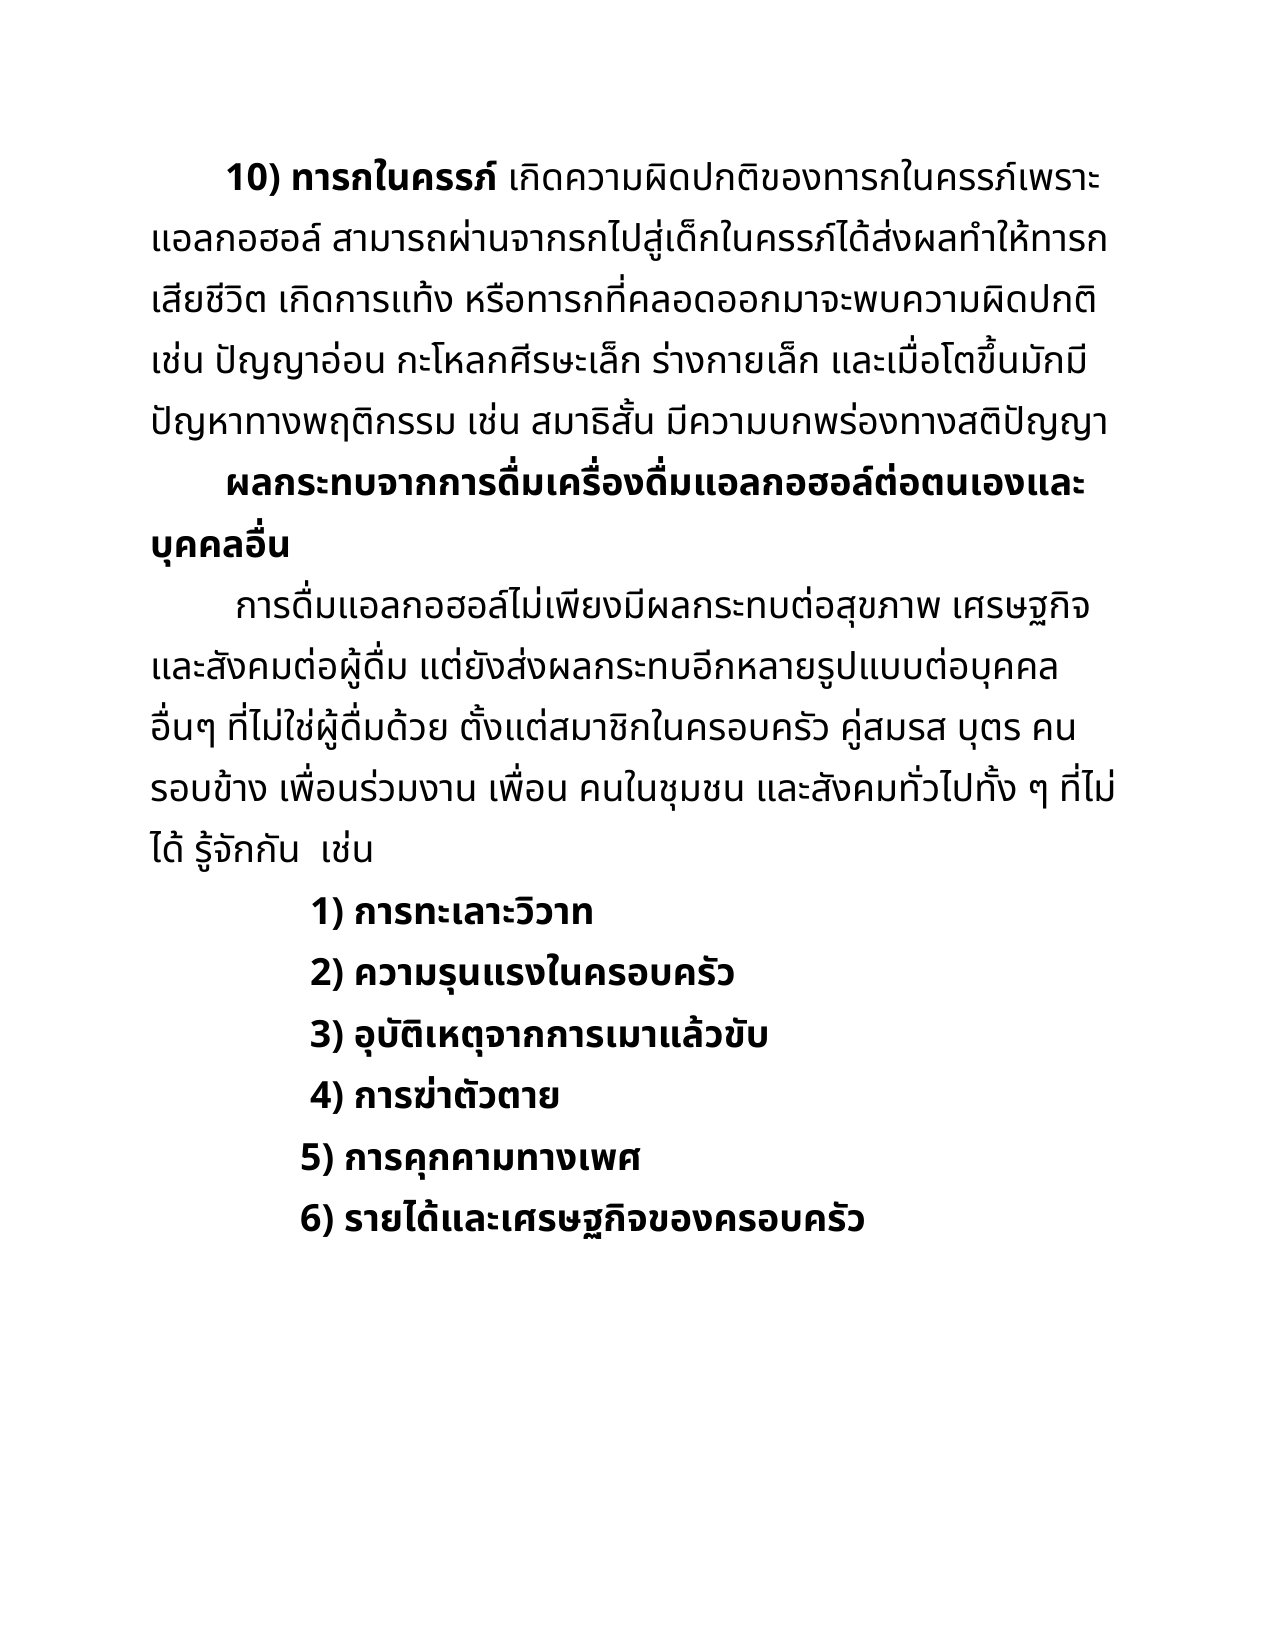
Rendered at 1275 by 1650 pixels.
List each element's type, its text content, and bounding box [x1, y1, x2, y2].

text 4) การฆ่าตัวตาย [150, 1068, 1125, 1125]
text 10) ทารกในครรภ์ เกิดความผิดปกติของทารกในครรภ์เพราะแอลกอฮอล์ สามารถผ่านจากรกไปสู่เด็กในครรภ์ได้ส่งผลทำให้ทารกเสียชีวิต เกิดการแท้ง หรือทารกที่คลอดออกมาจะพบความผิดปกติเช่น ปัญญาอ่อน กะโหลกศีรษะเล็ก ร่างกายเล็ก และเมื่อโตขึ้นมักมี ปัญหาทางพฤติกรรม เช่น สมาธิสั้น มีความบกพร่องทางสติปัญญา [150, 150, 1125, 452]
text 5) การคุกคามทางเพศ [150, 1130, 1125, 1187]
text 2) ความรุนแรงในครอบครัว [150, 946, 1125, 1002]
text การดื่มแอลกอฮอล์ไม่เพียงมีผลกระทบต่อสุขภาพ เศรษฐกิจ และสังคมต่อผู้ดื่ม แต่ยังส่งผลกระทบอีกหลายรูปแบบต่อบุคคลอื่นๆ ที่ไม่ใช่ผู้ดื่มด้วย ตั้งแต่สมาชิกในครอบครัว คู่สมรส บุตร คนรอบข้าง เพื่อนร่วมงาน เพื่อน คนในชุมชน และสังคมทั่วไปทั้ง ๆ ที่ไม่ได้ รู้จักกัน เช่น [150, 578, 1125, 879]
text 6) รายได้และเศรษฐกิจของครอบครัว [150, 1191, 1125, 1248]
text 3) อุบัติเหตุจากการเมาแล้วขับ [150, 1007, 1125, 1064]
text ผลกระทบจากการดื่มเครื่องดื่มแอลกอฮอล์ต่อตนเองและบุคคลอื่น [150, 456, 1125, 574]
text 1) การทะเลาะวิวาท [150, 884, 1125, 941]
